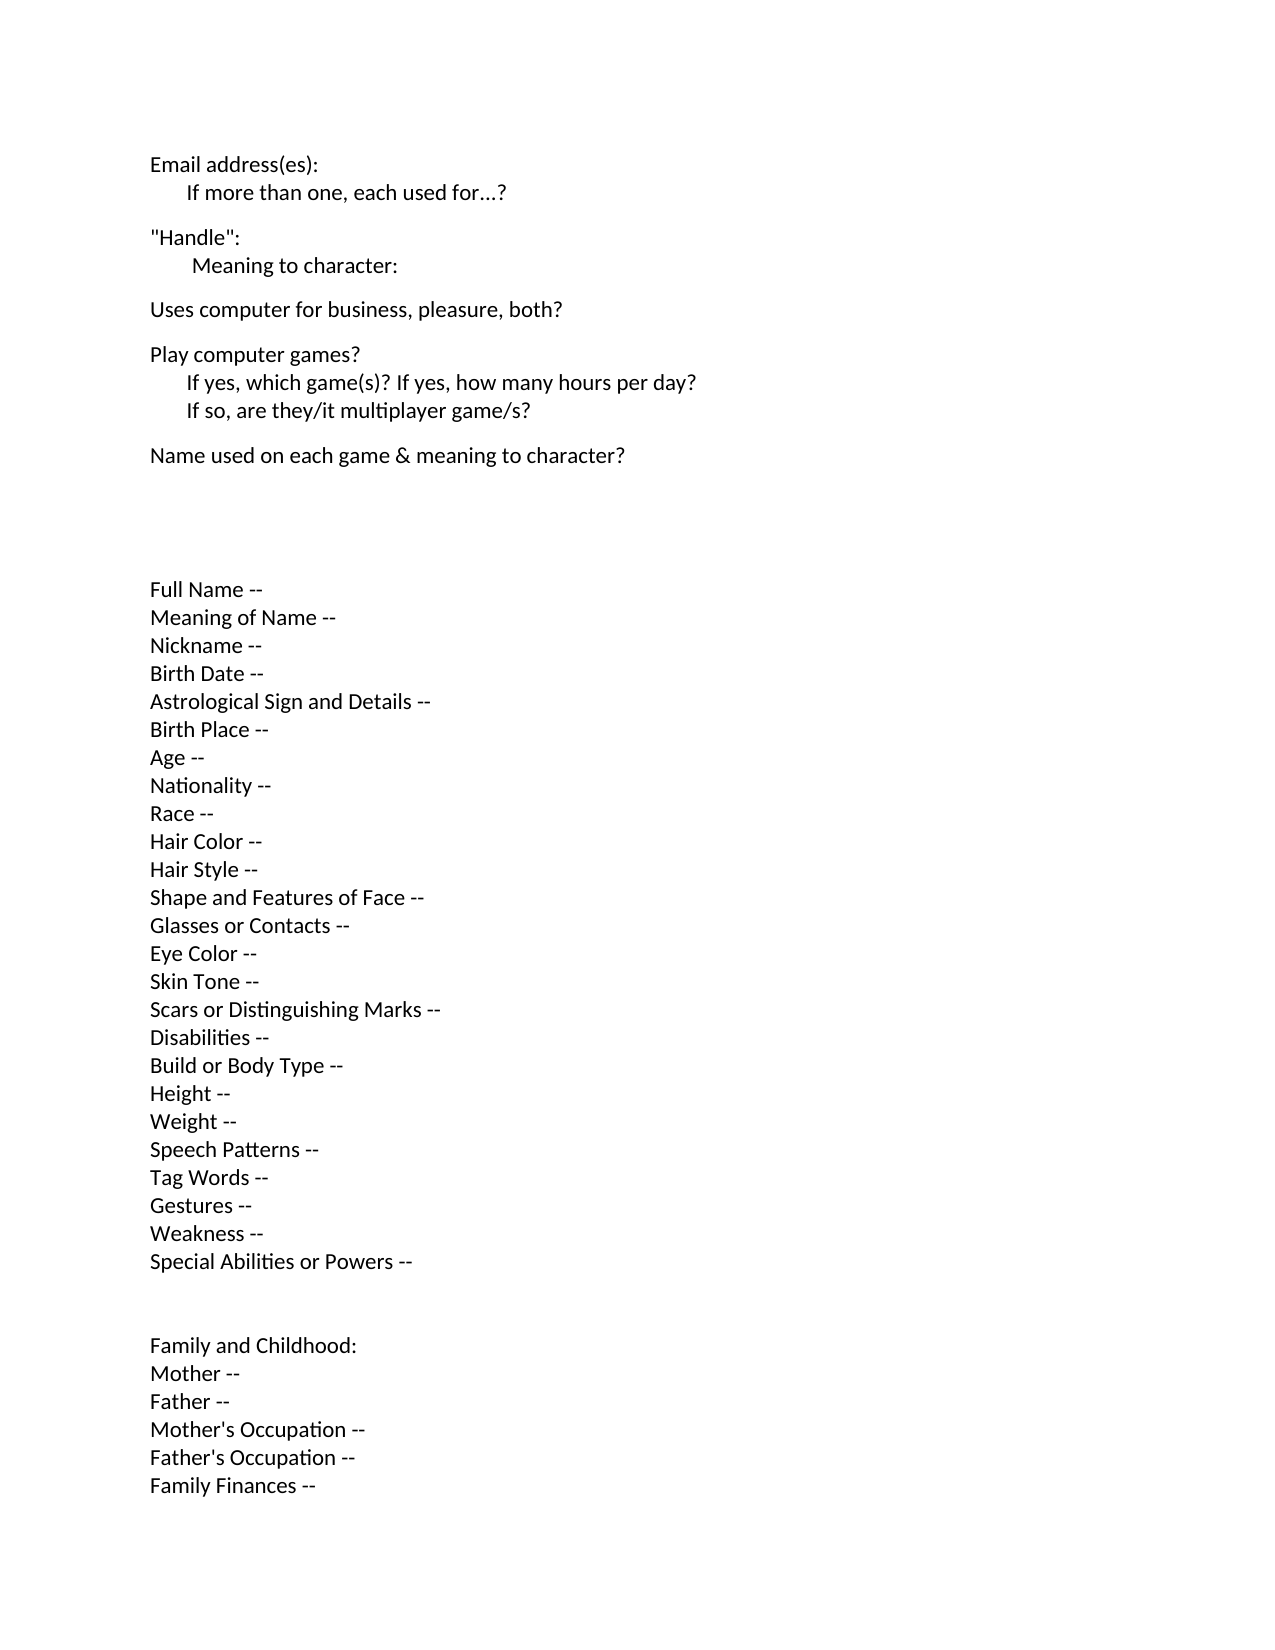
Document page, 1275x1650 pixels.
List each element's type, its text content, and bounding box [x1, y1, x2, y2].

text Name used on each game & meaning to character? [150, 441, 1125, 469]
text Play computer games? If yes, which game(s)? If yes, how many hours per day? If so, are they/it multiplayer game/s? [150, 340, 1125, 424]
text "Handle": Meaning to character: [150, 223, 1125, 279]
text Email address(es): If more than one, each used for...? [150, 150, 1125, 206]
text Uses computer for business, pleasure, both? [150, 295, 1125, 323]
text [150, 575, 1125, 1499]
